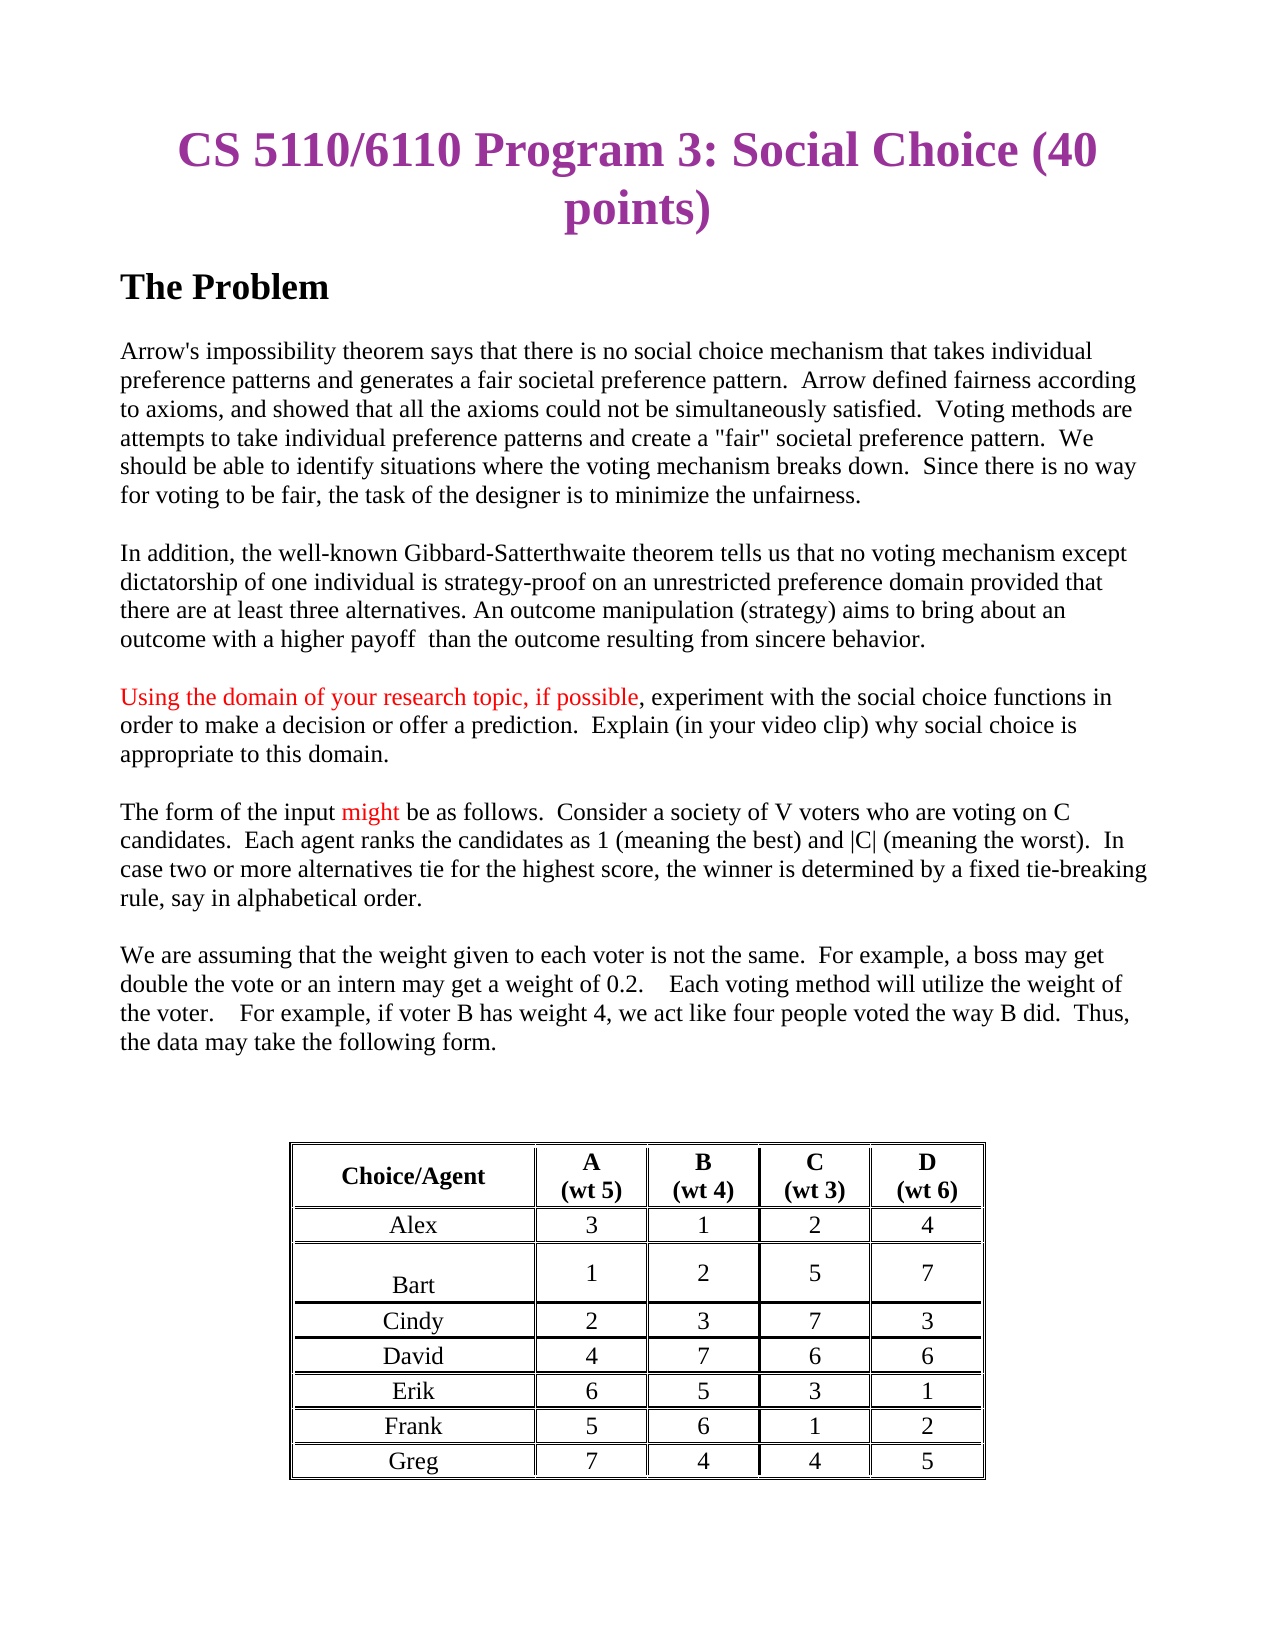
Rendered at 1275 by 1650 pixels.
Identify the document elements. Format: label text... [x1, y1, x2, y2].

table_cell 7 [649, 1339, 758, 1371]
table_cell 4 [871, 1206, 984, 1241]
table_cell 4 [537, 1339, 646, 1371]
table_cell 2 [872, 1406, 983, 1441]
text In addition, the well-known Gibbard-Satterthwaite theorem tells us that no voting mechanism except dictatorship of one individual is strategy-proof on an unrestricted preference domain provided that there are at least three alternatives. An outcome manipulation (strategy) aims to bring about an outcome with a higher payoff than the outcome resulting from sincere behavior. [120, 538, 1155, 653]
table_cell 1 [761, 1410, 869, 1441]
text We are assuming that the weight given to each voter is not the same. For example, a boss may get double the vote or an intern may get a weight of 0.2. Each voting method will utilize the weight of the voter. For example, if voter B has weight 4, we act like four people voted the way B did. Thus, the data may take the following form. [120, 941, 1155, 1056]
table_cell 1 [649, 1209, 758, 1241]
table_header C (wt 3) [759, 1145, 871, 1206]
table_cell 6 [761, 1339, 869, 1371]
table_cell 4 [648, 1445, 759, 1476]
table_cell 2 [761, 1209, 869, 1241]
table_cell Cindy [293, 1301, 534, 1336]
table_cell 7 [536, 1445, 647, 1476]
table_header D (wt 6) [871, 1145, 983, 1206]
table_header Choice/Agent [293, 1145, 536, 1206]
table_cell 4 [759, 1445, 871, 1476]
table_cell 2 [649, 1244, 758, 1301]
table_cell Erik [293, 1371, 534, 1406]
subtitle CS 5110/6110 Program 3: Social Choice (40 points) [120, 120, 1155, 235]
text The form of the input might be as follows. Consider a society of V voters who are voting on C candidates. Each agent ranks the candidates as 1 (meaning the best) and |C| (meaning the worst). In case two or more alternatives tie for the highest score, the winner is determined by a fixed tie-breaking rule, say in alphabetical order. [120, 797, 1155, 912]
table_cell David [293, 1336, 534, 1371]
table_cell 3 [872, 1301, 983, 1336]
table_cell 7 [871, 1241, 984, 1301]
table_cell Frank [293, 1406, 534, 1441]
table_cell 6 [649, 1410, 758, 1441]
table_cell 5 [649, 1375, 758, 1406]
table_cell 3 [537, 1209, 646, 1241]
table_cell 5 [871, 1441, 983, 1476]
table_header B (wt 4) [648, 1143, 759, 1206]
table_cell 1 [537, 1244, 646, 1301]
table_cell 6 [872, 1336, 983, 1371]
table_header A (wt 5) [536, 1145, 647, 1206]
table_cell Alex [291, 1206, 536, 1241]
table_cell 1 [872, 1371, 983, 1406]
table_cell 3 [761, 1375, 869, 1406]
subtitle Arrow's impossibility theorem says that there is no social choice mechanism that takes individual preference patterns and generates a fair societal preference pattern. Arrow defined fairness according to axioms, and showed that all the axioms could not be simultaneously satisfied. Voting methods are attempts to take individual preference patterns and create a "fair" societal preference pattern. We should be able to identify situations where the voting mechanism breaks down. Since there is no way for voting to be fair, the task of the designer is to minimize the unfairness. [120, 336, 1155, 509]
table_cell Greg [293, 1441, 536, 1476]
table_cell 5 [537, 1410, 646, 1441]
table_cell Bart [291, 1241, 536, 1301]
table_cell 3 [649, 1304, 758, 1336]
table_cell 6 [537, 1375, 646, 1406]
table_cell 2 [537, 1304, 646, 1336]
table_cell 5 [761, 1244, 869, 1301]
text Using the domain of your research topic, if possible, experiment with the social choice functions in order to make a decision or offer a prediction. Explain (in your video clip) why social choice is appropriate to this domain. [120, 682, 1155, 768]
subtitle The Problem [120, 264, 1155, 307]
table_cell 7 [761, 1304, 869, 1336]
